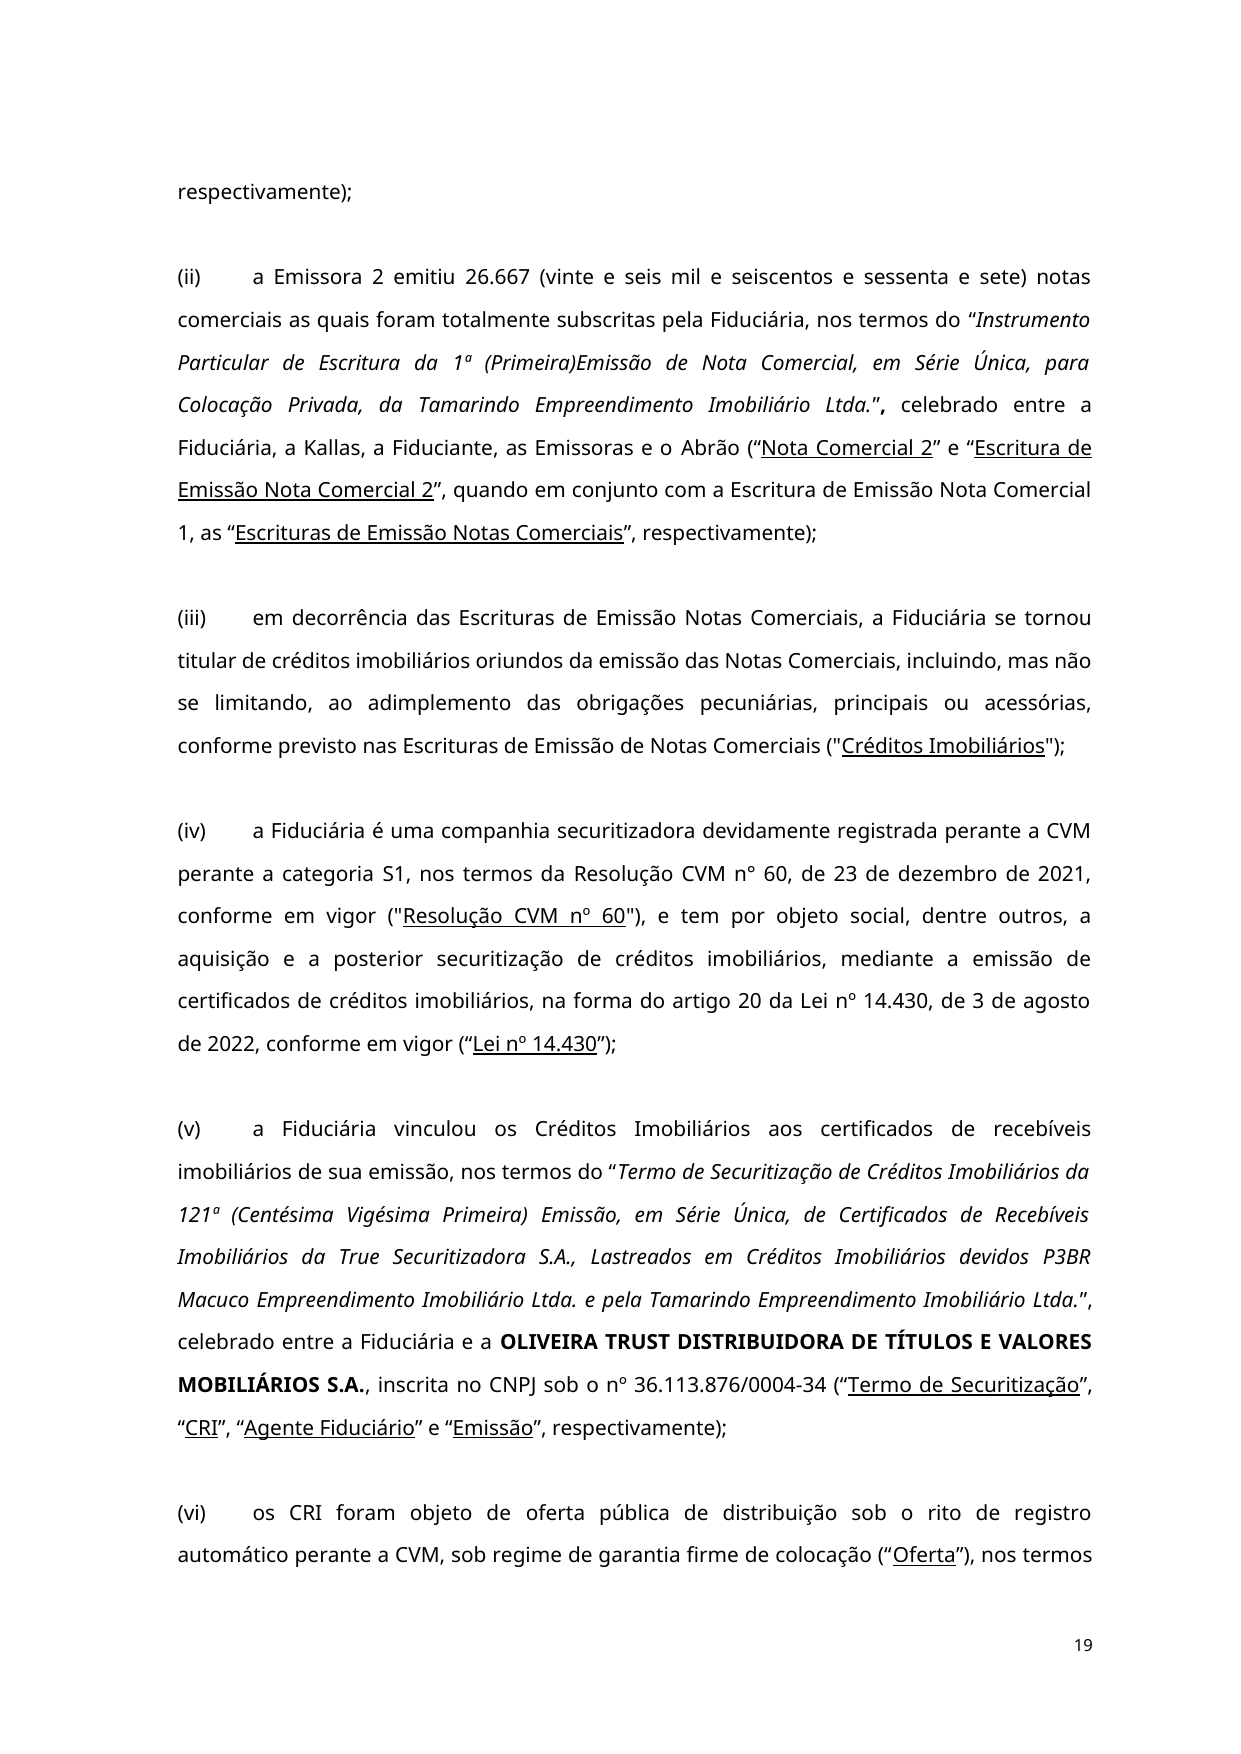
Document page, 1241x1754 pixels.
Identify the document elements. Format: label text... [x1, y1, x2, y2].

list a Fiduciária é uma companhia securitizadora devidamente registrada perante a CVM perante a categoria S1, nos termos da Resolução CVM n° 60, de 23 de dezembro de 2021, conforme em vigor ("Resolução CVM nº 60"), e tem por objeto social, dentre outros, a aquisição e a posterior securitização de créditos imobiliários, mediante a emissão de certificados de créditos imobiliários, na forma do artigo 20 da Lei nº 14.430, de 3 de agosto de 2022, conforme em vigor (“Lei nº 14.430”); [177, 816, 1092, 1058]
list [177, 1498, 1092, 1569]
list a Fiduciária vinculou os Créditos Imobiliários aos certificados de recebíveis imobiliários de sua emissão, nos termos do “Termo de Securitização de Créditos Imobiliários da 121ª (Centésima Vigésima Primeira) Emissão, em Série Única, de Certificados de Recebíveis Imobiliários da True Securitizadora S.A., Lastreados em Créditos Imobiliários devidos P3BR Macuco Empreendimento Imobiliário Ltda. e pela Tamarindo Empreendimento Imobiliário Ltda.”, celebrado entre a Fiduciária e a OLIVEIRA TRUST DISTRIBUIDORA DE TÍTULOS E VALORES MOBILIÁRIOS S.A., inscrita no CNPJ sob o nº 36.113.876/0004-34 (“Termo de Securitização”, “CRI”, “Agente Fiduciário” e “Emissão”, respectivamente); [177, 1114, 1092, 1441]
list em decorrência das Escrituras de Emissão Notas Comerciais, a Fiduciária se tornou titular de créditos imobiliários oriundos da emissão das Notas Comerciais, incluindo, mas não se limitando, ao adimplemento das obrigações pecuniárias, principais ou acessórias, conforme previsto nas Escrituras de Emissão de Notas Comerciais ("Créditos Imobiliários"); [177, 603, 1092, 759]
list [177, 177, 1092, 206]
list a Emissora 2 emitiu 26.667 (vinte e seis mil e seiscentos e sessenta e sete) notas comerciais as quais foram totalmente subscritas pela Fiduciária, nos termos do “Instrumento Particular de Escritura da 1ª (Primeira)Emissão de Nota Comercial, em Série Única, para Colocação Privada, da Tamarindo Empreendimento Imobiliário Ltda.”, celebrado entre a Fiduciária, a Kallas, a Fiduciante, as Emissoras e o Abrão (“Nota Comercial 2” e “Escritura de Emissão Nota Comercial 2”, quando em conjunto com a Escritura de Emissão Nota Comercial 1, as “Escrituras de Emissão Notas Comerciais”, respectivamente); [177, 262, 1092, 546]
